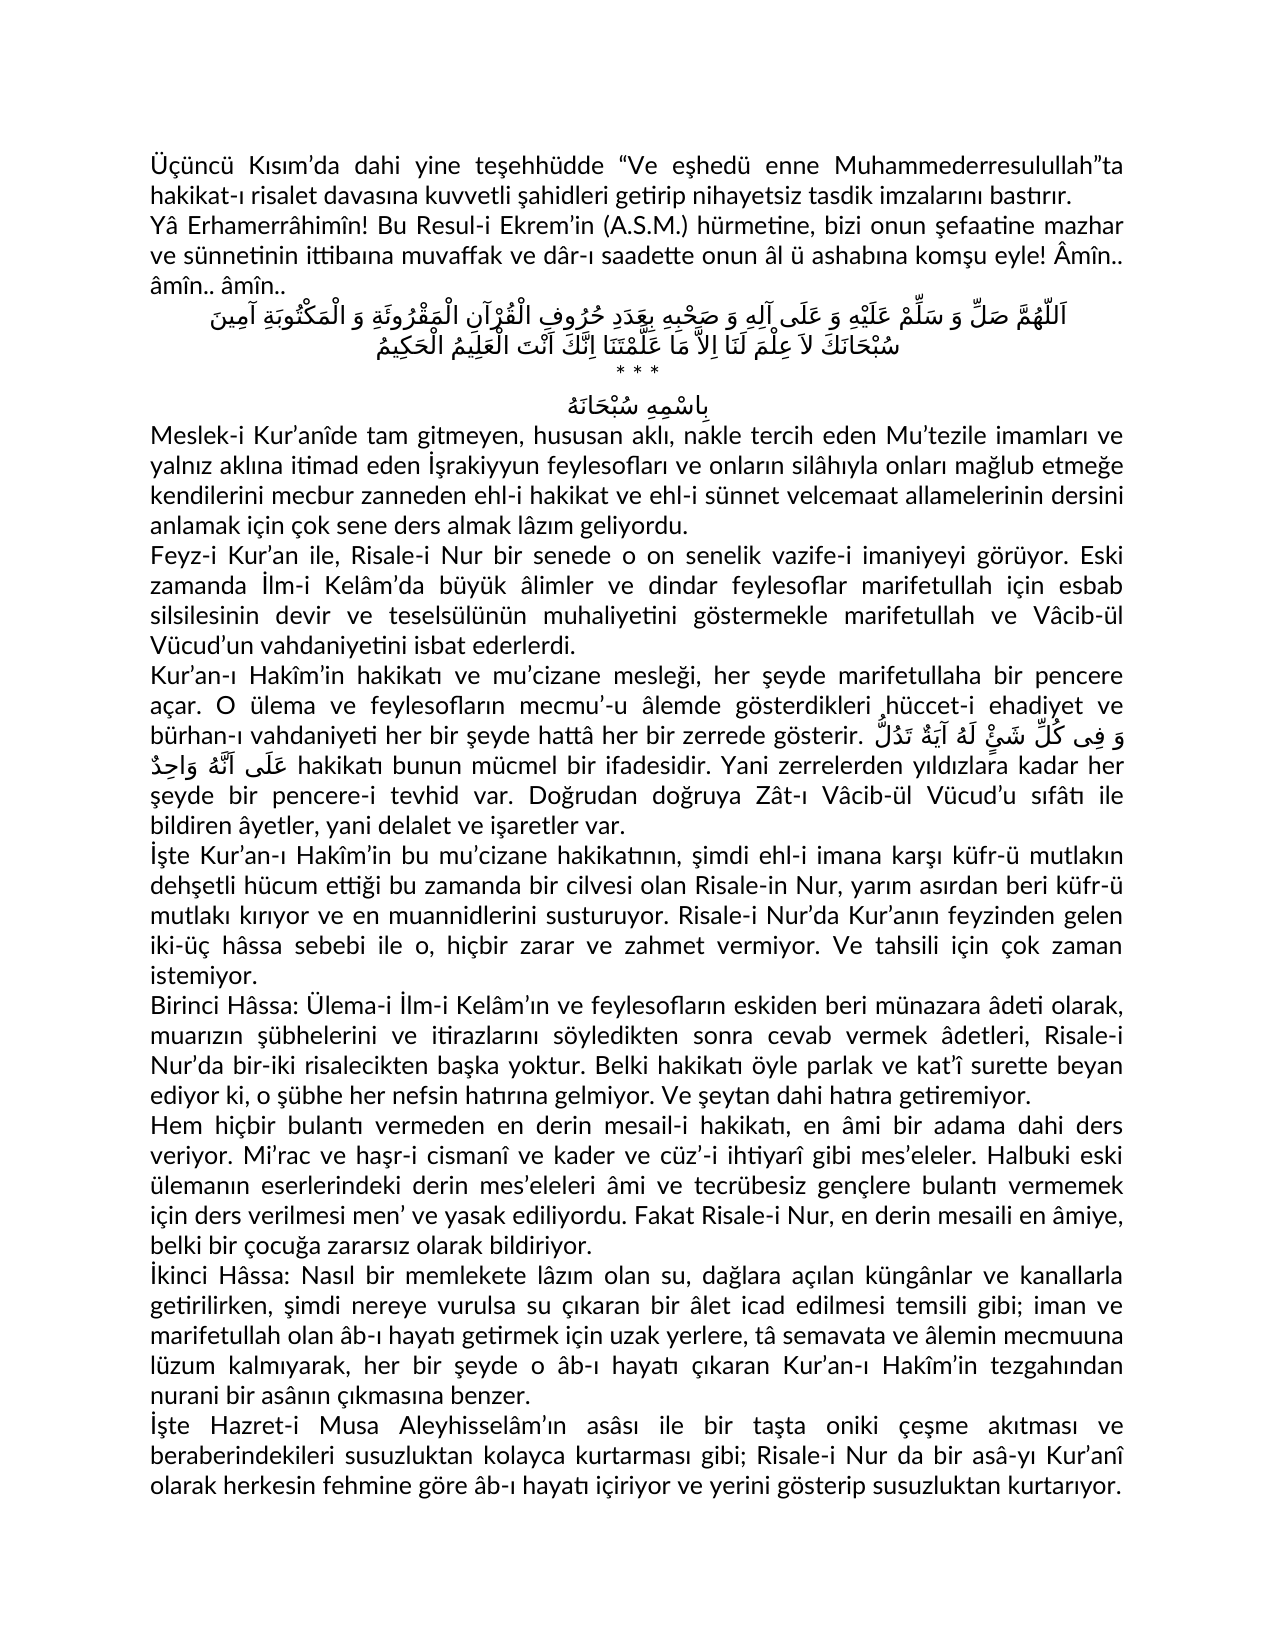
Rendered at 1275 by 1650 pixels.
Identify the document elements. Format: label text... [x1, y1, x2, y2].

text بِاسْمِهِ سُبْحَانَهُ [150, 390, 1125, 420]
text * * * [150, 360, 1125, 390]
text Birinci Hâssa: Ülema-i İlm-i Kelâm’ın ve feylesofların eskiden beri münazara âdeti olarak, muarızın şübhelerini ve itirazlarını söyledikten sonra cevab vermek âdetleri, Risale-i Nur’da bir-iki risalecikten başka yoktur. Belki hakikatı öyle parlak ve kat’î surette beyan ediyor ki, o şübhe her nefsin hatırına gelmiyor. Ve şeytan dahi hatıra getiremiyor. [150, 990, 1125, 1110]
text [150, 150, 1125, 210]
text اَللّهُمَّ صَلِّ وَ سَلِّمْ عَلَيْهِ وَ عَلَى آلِهِ وَ صَحْبِهِ بِعَدَدِ حُرُوفِ الْقُرْآنِ الْمَقْرُوئَةِ وَ الْمَكْتُوبَةِ آمِينَ [150, 300, 1125, 330]
text Feyz-i Kur’an ile, Risale-i Nur bir senede o on senelik vazife-i imaniyeyi görüyor. Eski zamanda İlm-i Kelâm’da büyük âlimler ve dindar feylesoflar marifetullah için esbab silsilesinin devir ve teselsülünün muhaliyetini göstermekle marifetullah ve Vâcib-ül Vücud’un vahdaniyetini isbat ederlerdi. [150, 540, 1125, 660]
text Yâ Erhamerrâhimîn! Bu Resul-i Ekrem’in (A.S.M.) hürmetine, bizi onun şefaatine mazhar ve sünnetinin ittibaına muvaffak ve dâr-ı saadette onun âl ü ashabına komşu eyle! Âmîn.. âmîn.. âmîn.. [150, 210, 1125, 300]
text İkinci Hâssa: Nasıl bir memlekete lâzım olan su, dağlara açılan küngânlar ve kanallarla getirilirken, şimdi nereye vurulsa su çıkaran bir âlet icad edilmesi temsili gibi; iman ve marifetullah olan âb-ı hayatı getirmek için uzak yerlere, tâ semavata ve âlemin mecmuuna lüzum kalmıyarak, her bir şeyde o âb-ı hayatı çıkaran Kur’an-ı Hakîm’in tezgahından nurani bir asânın çıkmasına benzer. [150, 1260, 1125, 1410]
text Hem hiçbir bulantı vermeden en derin mesail-i hakikatı, en âmi bir adama dahi ders veriyor. Mi’rac ve haşr-i cismanî ve kader ve cüz’-i ihtiyarî gibi mes’eleler. Halbuki eski ülemanın eserlerindeki derin mes’eleleri âmi ve tecrübesiz gençlere bulantı vermemek için ders verilmesi men’ ve yasak ediliyordu. Fakat Risale-i Nur, en derin mesaili en âmiye, belki bir çocuğa zararsız olarak bildiriyor. [150, 1110, 1125, 1260]
text İşte Kur’an-ı Hakîm’in bu mu’cizane hakikatının, şimdi ehl-i imana karşı küfr-ü mutlakın dehşetli hücum ettiği bu zamanda bir cilvesi olan Risale-in Nur, yarım asırdan beri küfr-ü mutlakı kırıyor ve en muannidlerini susturuyor. Risale-i Nur’da Kur’anın feyzinden gelen iki-üç hâssa sebebi ile o, hiçbir zarar ve zahmet vermiyor. Ve tahsili için çok zaman istemiyor. [150, 840, 1125, 990]
text Meslek-i Kur’anîde tam gitmeyen, hususan aklı, nakle tercih eden Mu’tezile imamları ve yalnız aklına itimad eden İşrakiyyun feylesofları ve onların silâhıyla onları mağlub etmeğe kendilerini mecbur zanneden ehl-i hakikat ve ehl-i sünnet velcemaat allamelerinin dersini anlamak için çok sene ders almak lâzım geliyordu. [150, 420, 1125, 540]
text İşte Hazret-i Musa Aleyhisselâm’ın asâsı ile bir taşta oniki çeşme akıtması ve beraberindekileri susuzluktan kolayca kurtarması gibi; Risale-i Nur da bir asâ-yı Kur’anî olarak herkesin fehmine göre âb-ı hayatı içiriyor ve yerini gösterip susuzluktan kurtarıyor. [150, 1410, 1125, 1500]
text سُبْحَانَكَ لاَ عِلْمَ لَنَا اِلاَّ مَا عَلَّمْتَنَا اِنَّكَ اَنْتَ الْعَلِيمُ الْحَكِيمُ [150, 330, 1125, 360]
text Kur’an-ı Hakîm’in hakikatı ve mu’cizane mesleği, her şeyde marifetullaha bir pencere açar. O ülema ve feylesofların mecmu’-u âlemde gösterdikleri hüccet-i ehadiyet ve bürhan-ı vahdaniyeti her bir şeyde hattâ her bir zerrede gösterir. وَ فِى كُلِّ شَئٍْ لَهُ آيَةٌ تَدُلُّ عَلَى اَنَّهُ وَاحِدٌ hakikatı bunun mücmel bir ifadesidir. Yani zerrelerden yıldızlara kadar her şeyde bir pencere-i tevhid var. Doğrudan doğruya Zât-ı Vâcib-ül Vücud’u sıfâtı ile bildiren âyetler, yani delalet ve işaretler var. [150, 660, 1125, 840]
